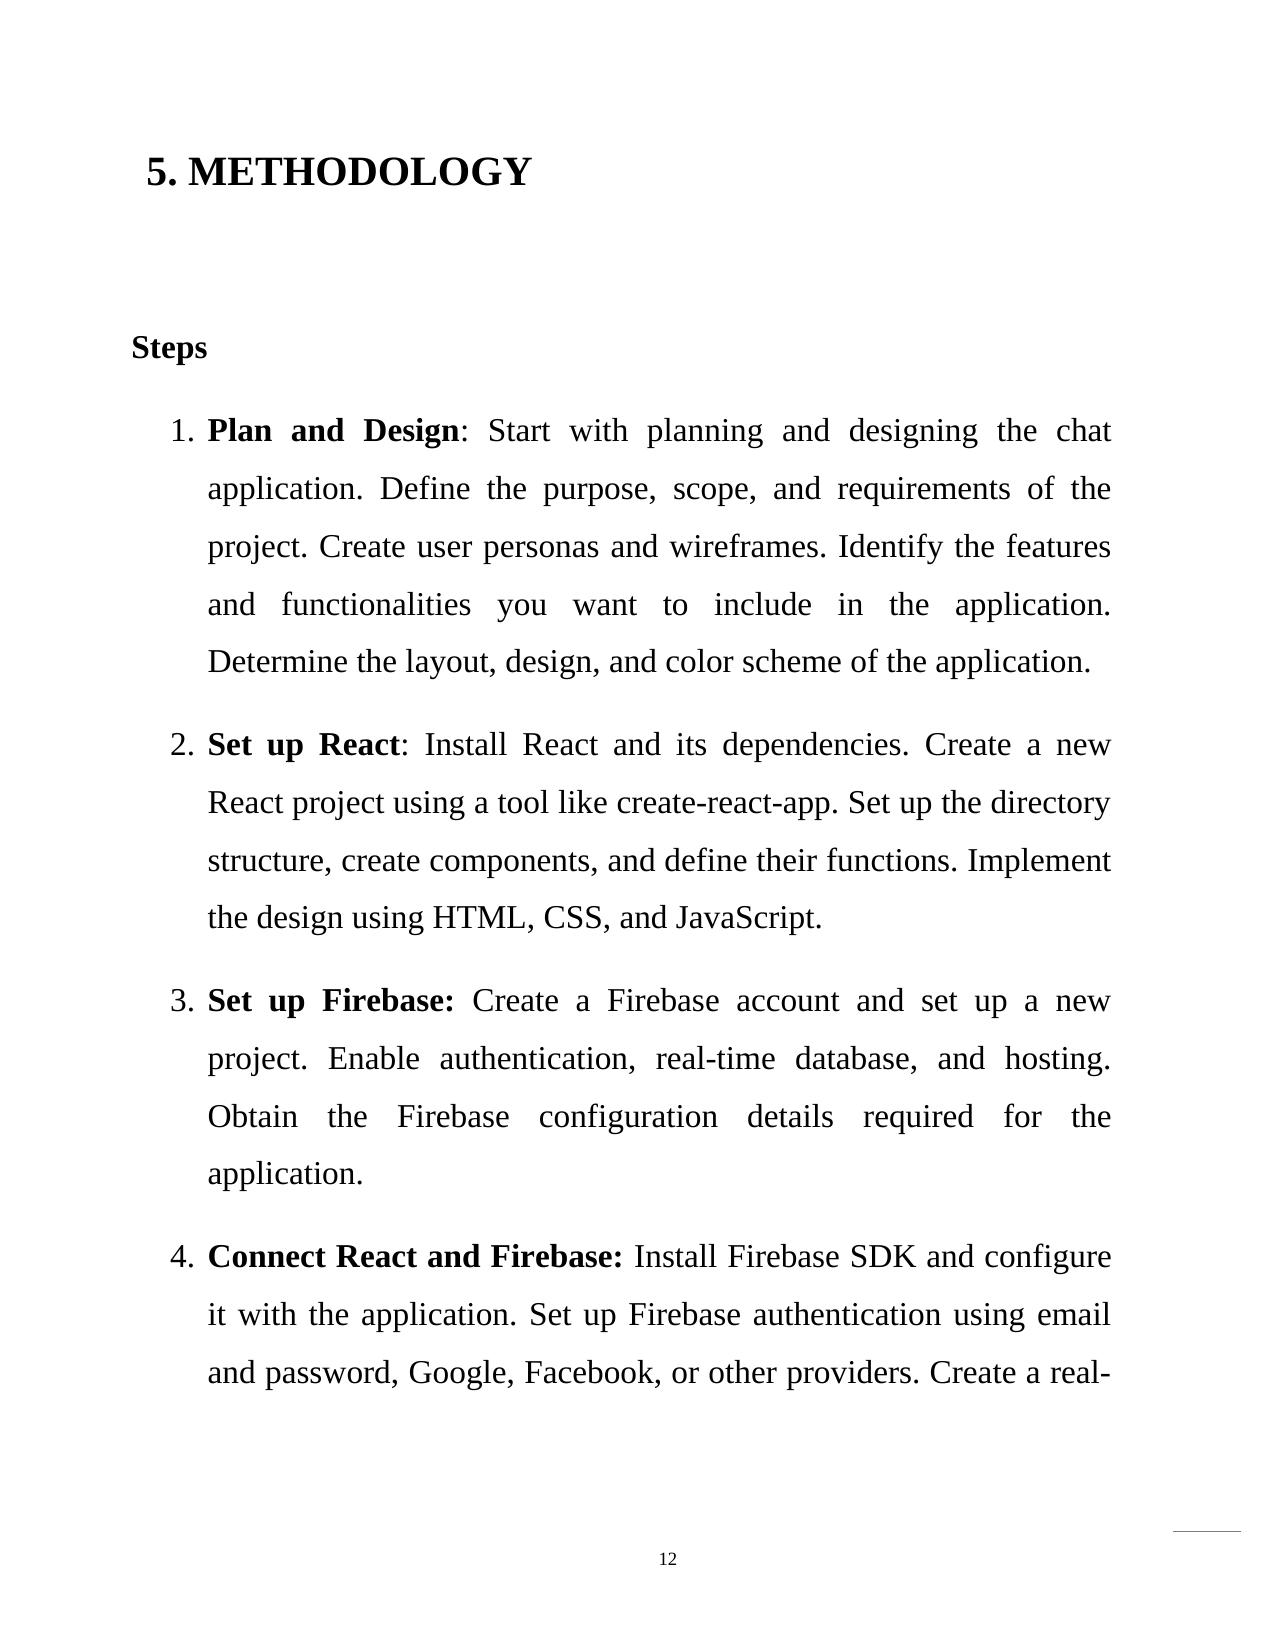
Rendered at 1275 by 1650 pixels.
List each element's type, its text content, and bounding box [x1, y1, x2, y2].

list Set up React: Install React and its dependencies. Create a new React project using a tool like create-react-app. Set up the directory structure, create components, and define their functions. Implement the design using HTML, CSS, and JavaScript. [170, 724, 1112, 936]
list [170, 1236, 1112, 1390]
list Plan and Design: Start with planning and designing the chat application. Define the purpose, scope, and requirements of the project. Create user personas and wireframes. Identify the features and functionalities you want to include in the application. Determine the layout, design, and color scheme of the application. [170, 410, 1112, 680]
list Set up Firebase: Create a Firebase account and set up a new project. Enable authentication, real-time database, and hosting. Obtain the Firebase configuration details required for the application. [170, 980, 1112, 1192]
text Steps [131, 328, 1112, 366]
subtitle 5. METHODOLOGY [146, 146, 1206, 194]
